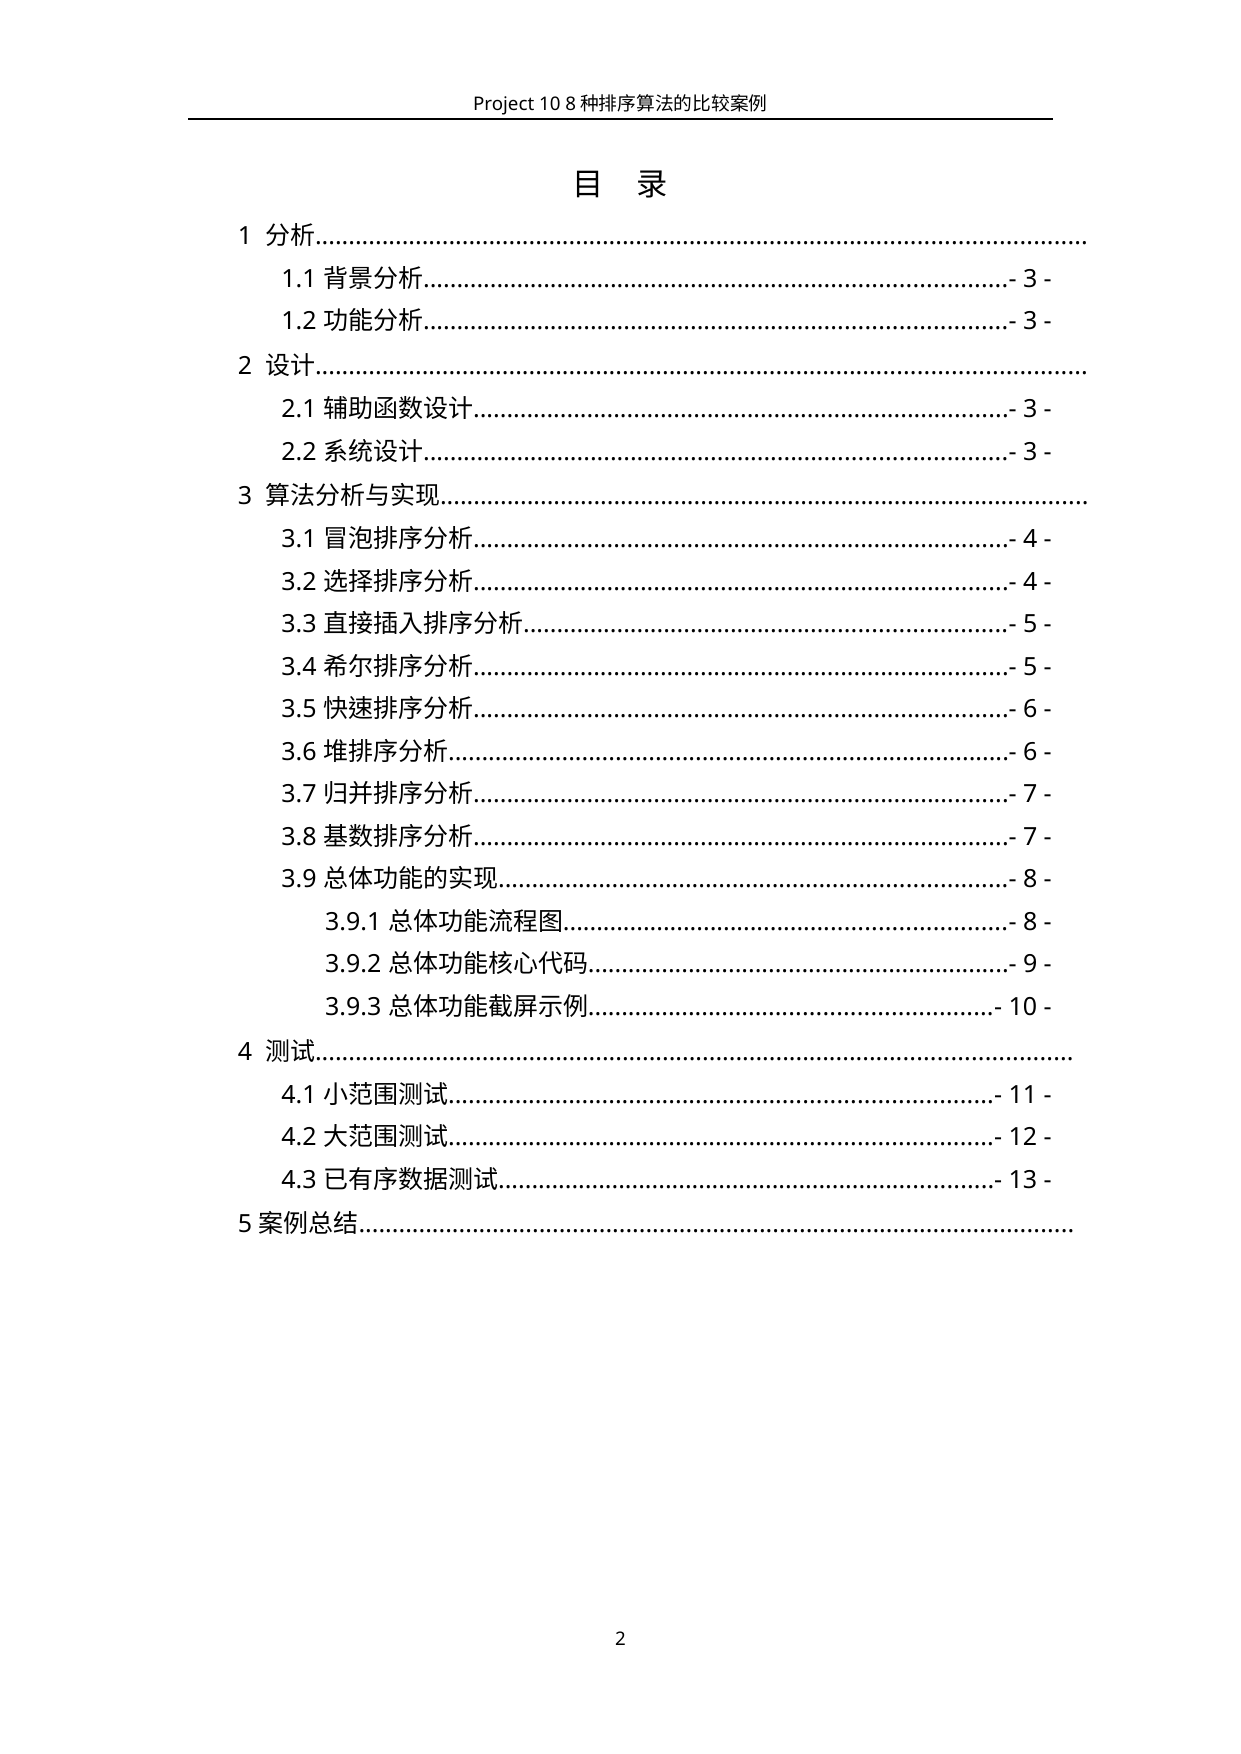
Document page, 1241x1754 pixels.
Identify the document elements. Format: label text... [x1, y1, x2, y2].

text 3.2 选择排序分析 - 4 - [231, 564, 1053, 598]
text 4.2 大范围测试 - 12 - [231, 1119, 1053, 1153]
text 3.9.3 总体功能截屏示例 - 10 - [275, 989, 1053, 1023]
text 4.1 小范围测试 - 11 - [231, 1076, 1053, 1111]
text 2.2 系统设计 - 3 - [231, 433, 1053, 467]
text 3.1 冒泡排序分析 - 4 - [231, 521, 1053, 555]
text 3.4 希尔排序分析 - 5 - [231, 649, 1053, 683]
text 3.9 总体功能的实现 - 8 - [231, 861, 1053, 895]
text 3.6 堆排序分析 - 6 - [231, 734, 1053, 768]
text 目 录 [187, 162, 1053, 204]
text 3.5 快速排序分析 - 6 - [231, 691, 1053, 725]
text 5 案例总结 - 14 - [238, 1204, 1053, 1240]
text 3 算法分析与实现 - 4 - [238, 476, 1053, 512]
text 3.3 直接插入排序分析 - 5 - [231, 606, 1053, 640]
text 2 设计 - 3 - [238, 346, 1053, 382]
text 2.1 辅助函数设计 - 3 - [231, 391, 1053, 425]
text 1.1 背景分析 - 3 - [231, 261, 1053, 294]
text 4.3 已有序数据测试 - 13 - [231, 1161, 1053, 1196]
text 3.9.1 总体功能流程图 - 8 - [275, 904, 1053, 938]
text 3.9.2 总体功能核心代码 - 9 - [275, 946, 1053, 980]
text 3.7 归并排序分析 - 7 - [231, 776, 1053, 810]
text 1 分析 - 3 - [238, 215, 1053, 251]
text 3.8 基数排序分析 - 7 - [231, 819, 1053, 853]
text 1.2 功能分析 - 3 - [231, 303, 1053, 337]
text 4 测试 - 11 - [238, 1031, 1053, 1067]
